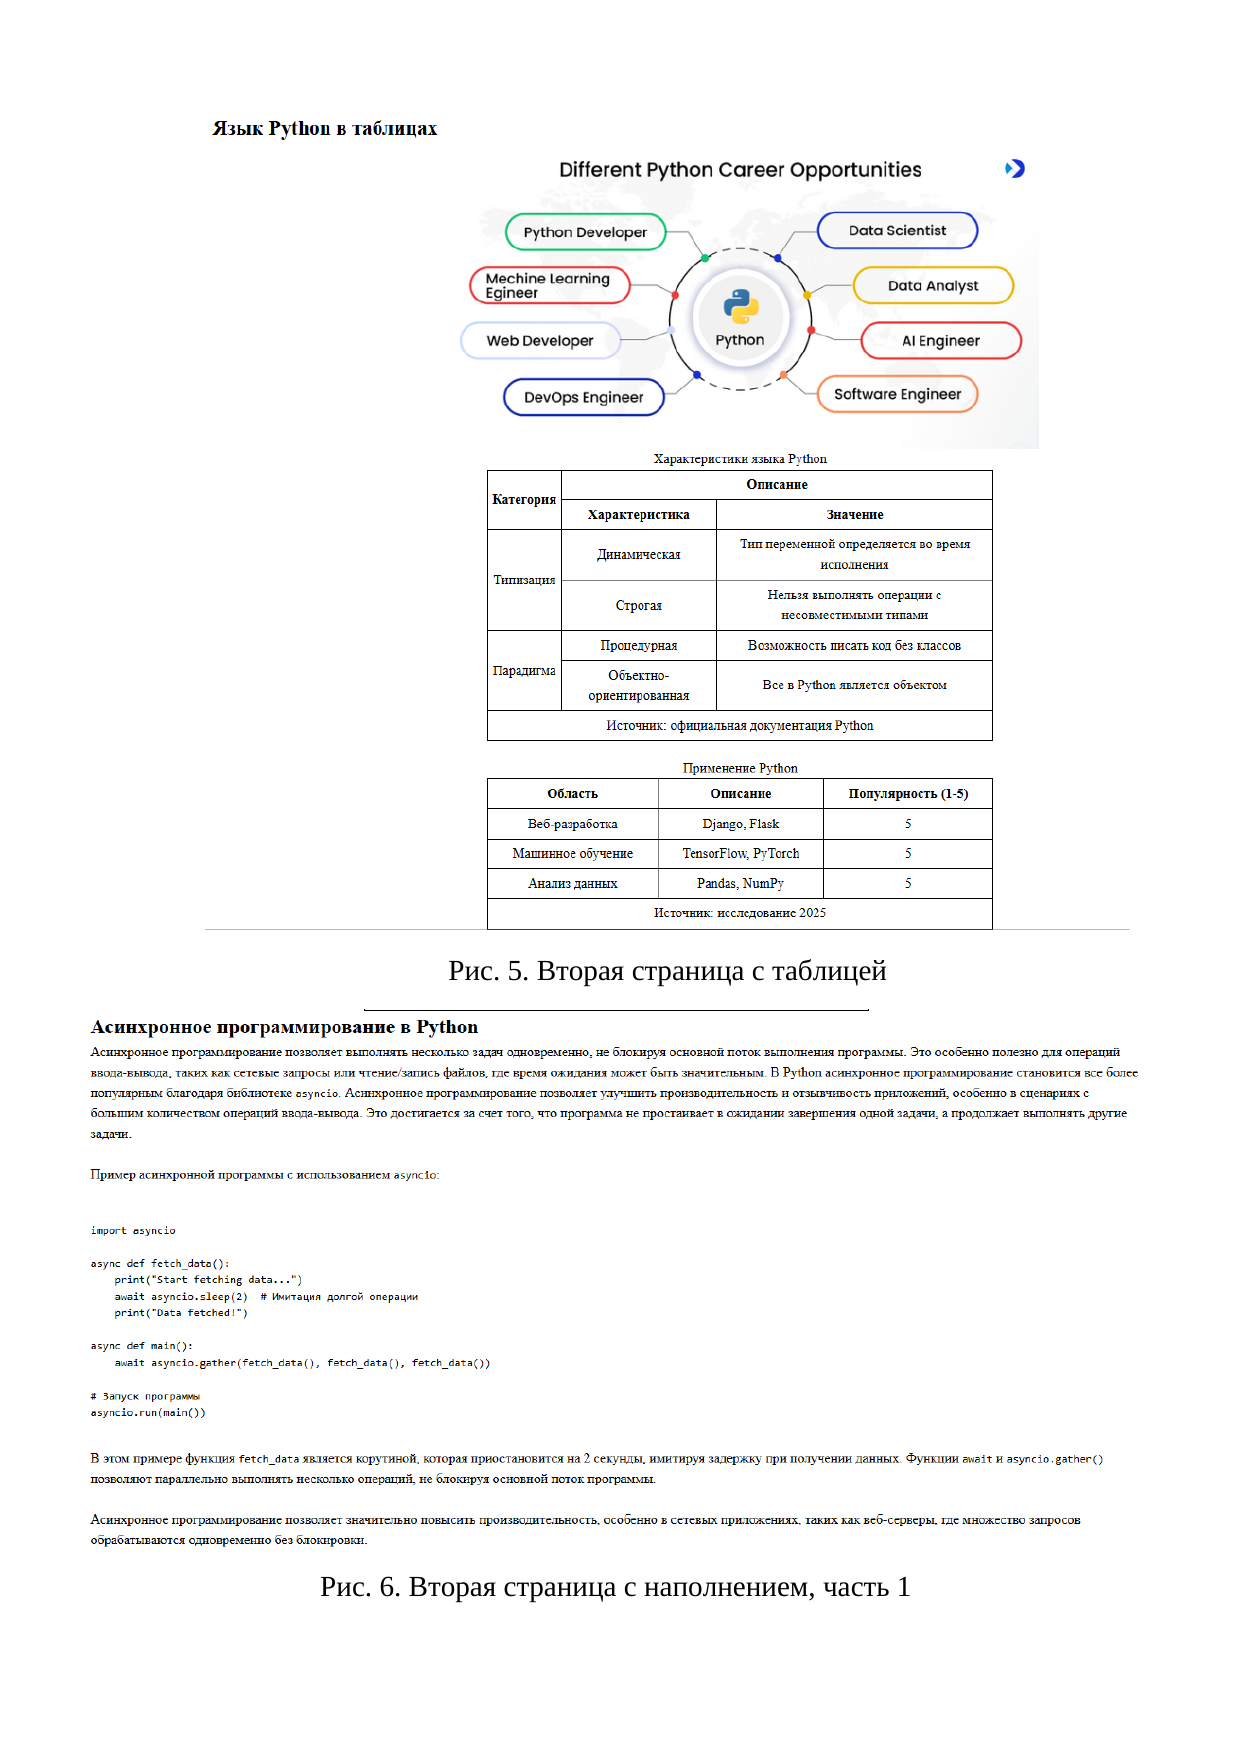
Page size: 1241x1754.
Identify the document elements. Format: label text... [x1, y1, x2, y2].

picture [205, 108, 1130, 930]
text Рис. 5. Вторая страница с таблицей [156, 953, 1149, 986]
picture [82, 1009, 1153, 1547]
text Рис. 6. Вторая страница с наполнением, часть 1 [53, 1569, 1149, 1603]
